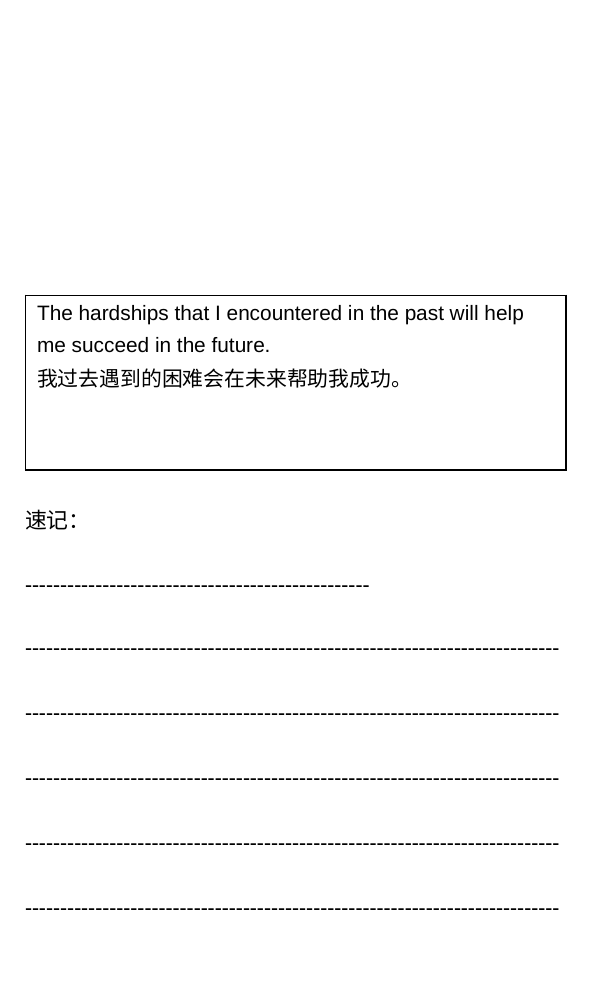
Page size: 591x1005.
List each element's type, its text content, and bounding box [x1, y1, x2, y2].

text 速记： [25, 503, 567, 535]
text ------------------------------------------------- [25, 568, 567, 600]
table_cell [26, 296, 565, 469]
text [25, 630, 567, 923]
